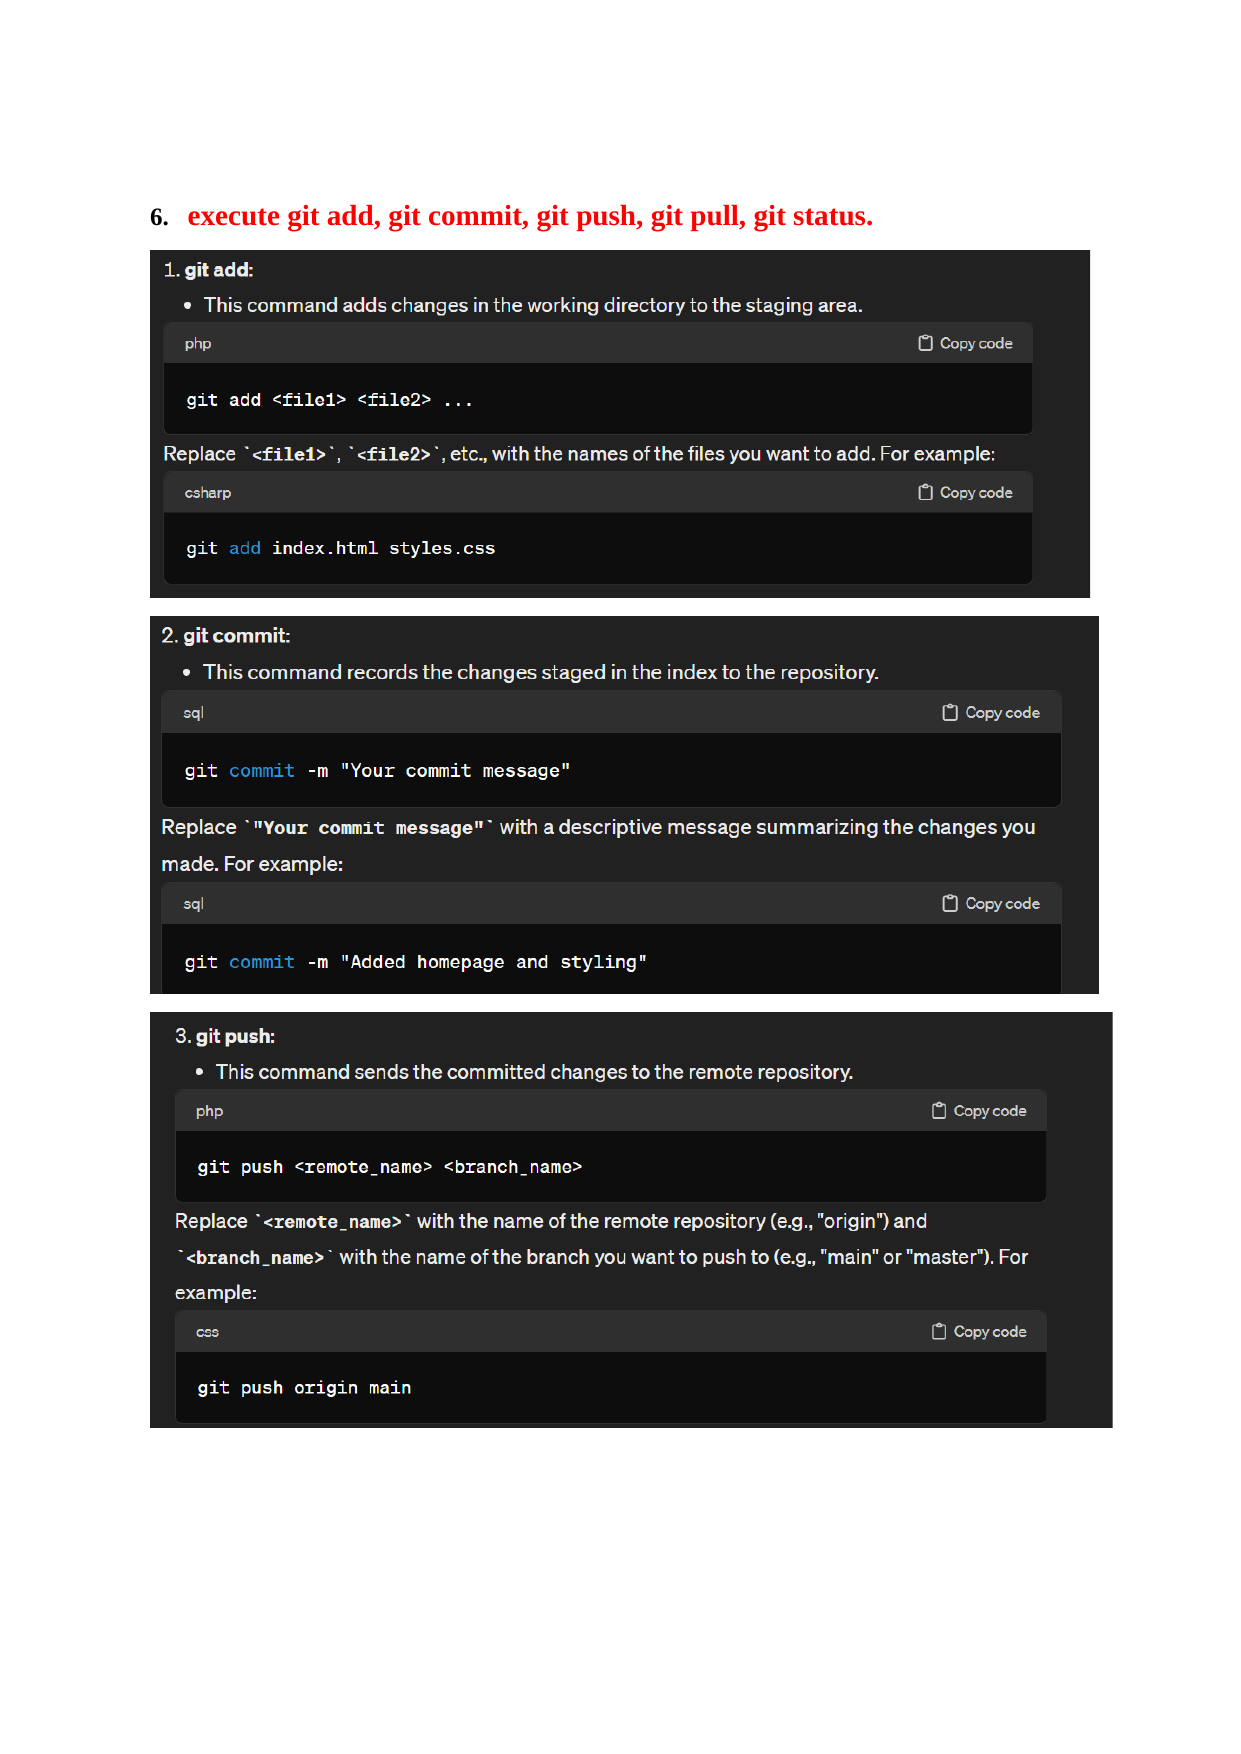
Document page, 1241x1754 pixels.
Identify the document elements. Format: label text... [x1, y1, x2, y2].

picture [150, 616, 1099, 994]
picture [150, 250, 1091, 598]
picture [150, 1012, 1113, 1428]
list execute git add, git commit, git push, git pull, git status. [150, 198, 1090, 231]
